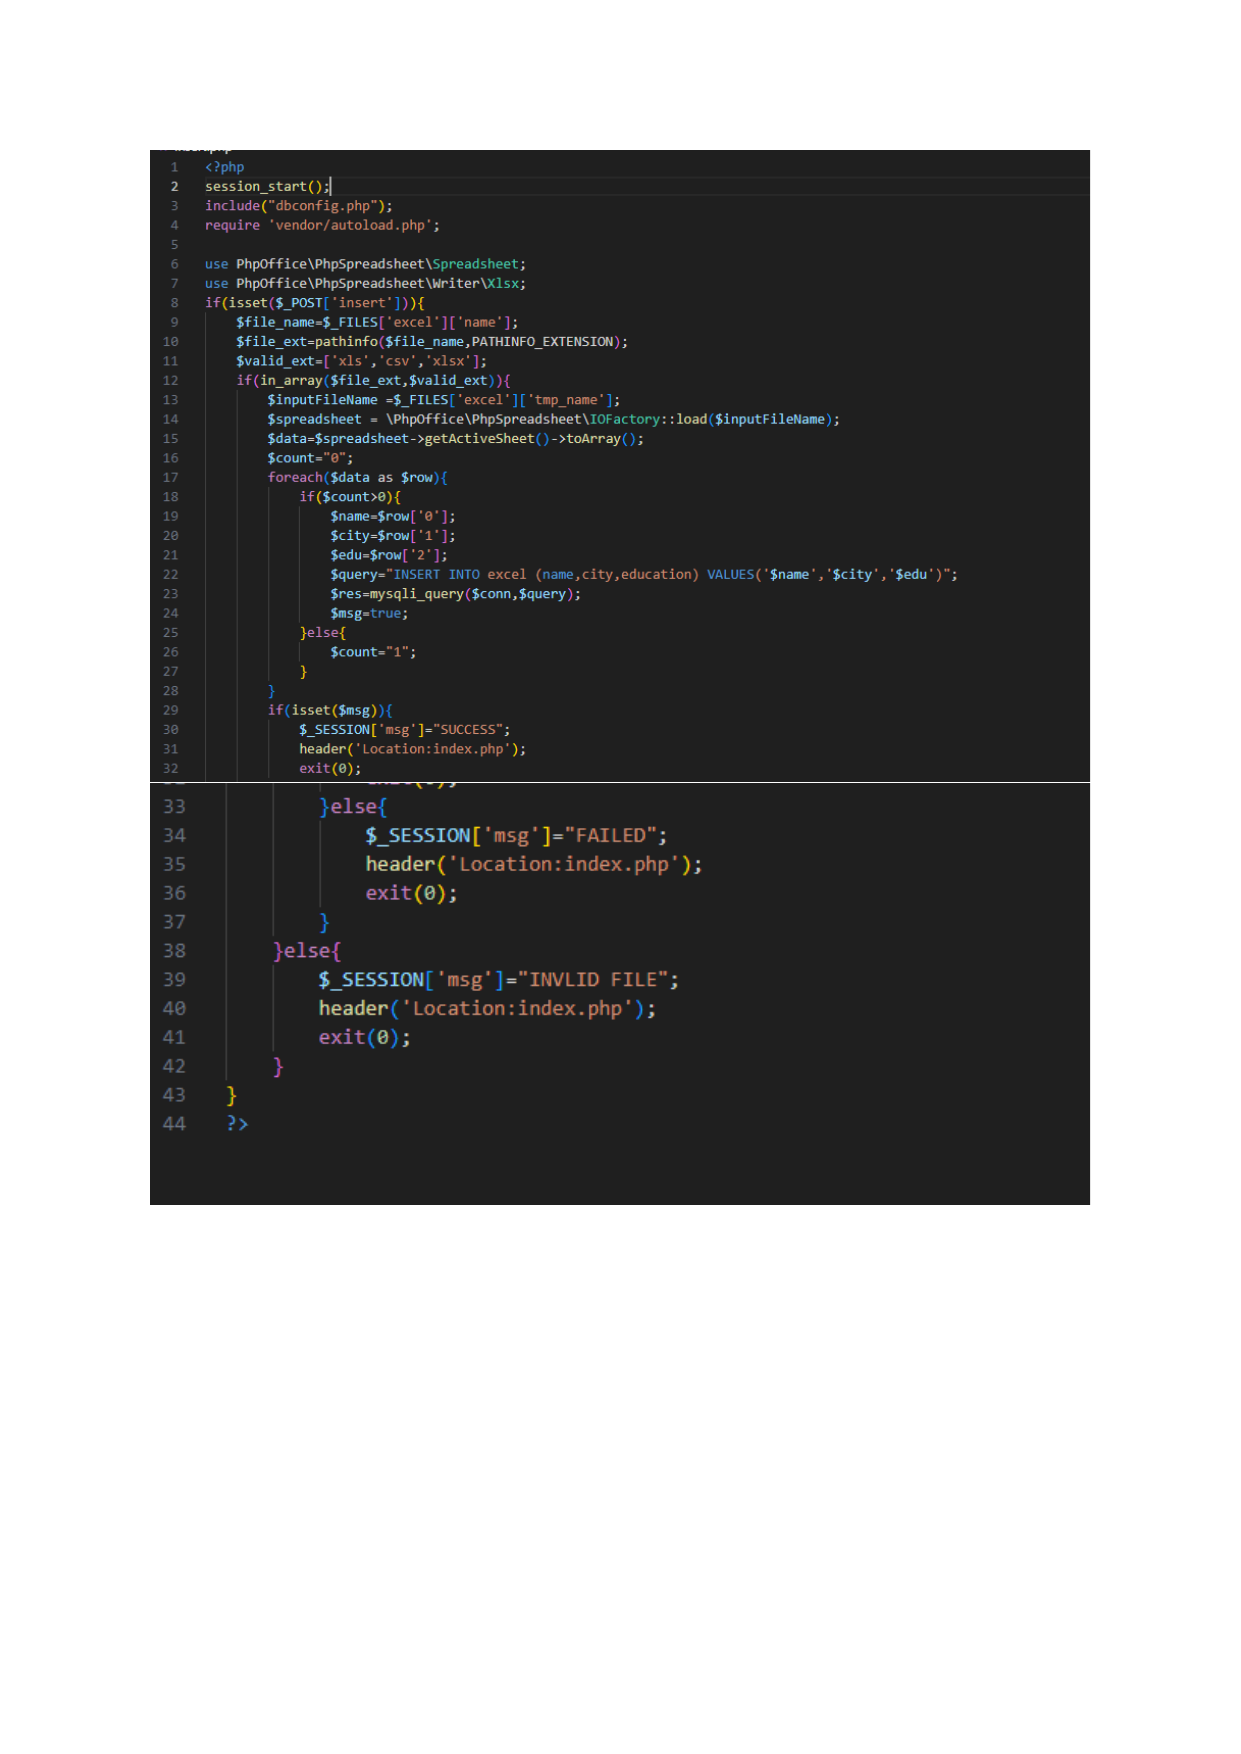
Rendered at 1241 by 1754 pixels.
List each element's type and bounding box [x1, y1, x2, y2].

picture [150, 783, 1091, 1205]
picture [150, 150, 1091, 782]
